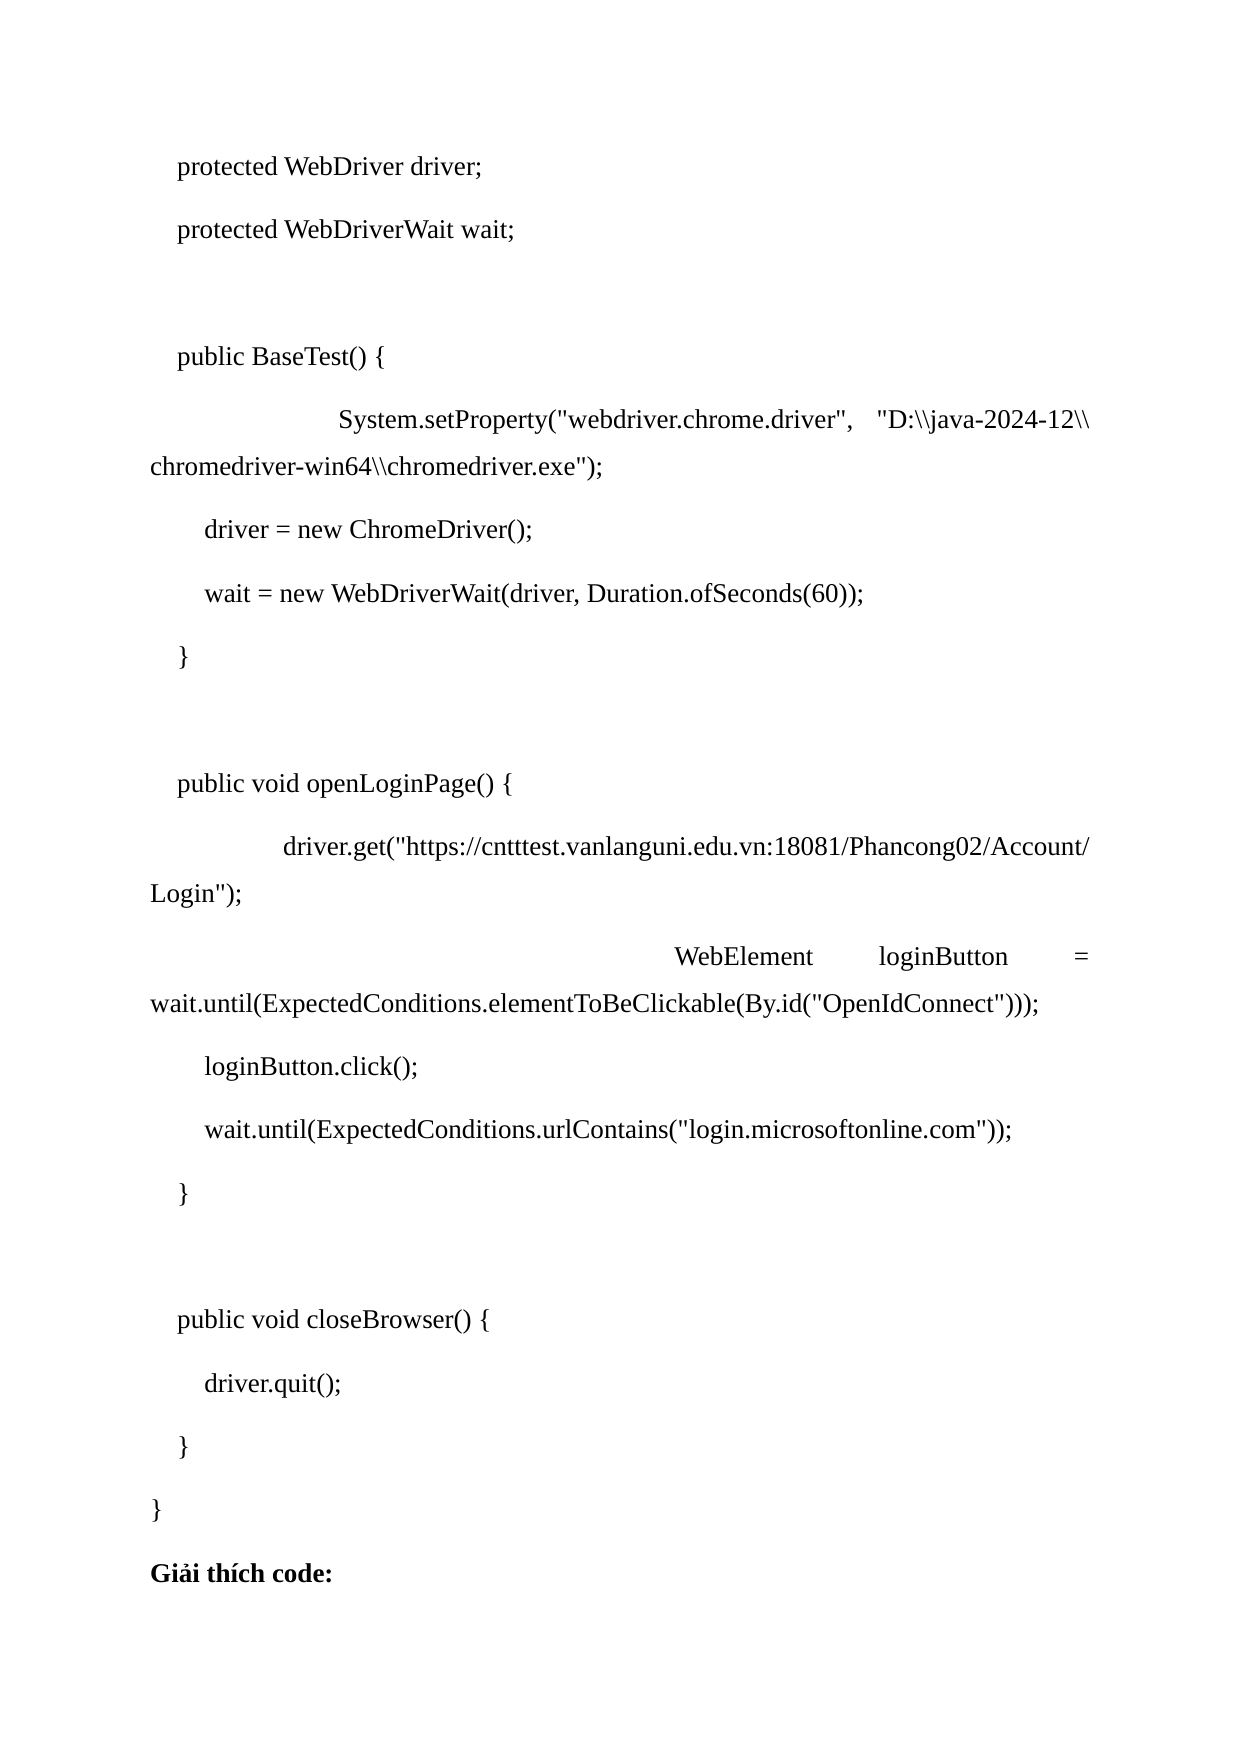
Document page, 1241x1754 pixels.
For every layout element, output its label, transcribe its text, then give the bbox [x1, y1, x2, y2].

text driver.quit(); [150, 1367, 1090, 1398]
text } [150, 640, 1090, 671]
text System.setProperty("webdriver.chrome.driver", "D:\\java-2024-12\\chromedriver-win64\\chromedriver.exe"); [150, 403, 1090, 481]
text } [150, 1493, 1090, 1524]
text Giải thích code: [150, 1557, 1090, 1588]
text WebElement loginButton = wait.until(ExpectedConditions.elementToBeClickable(By.id("OpenIdConnect"))); [150, 940, 1090, 1018]
text public void closeBrowser() { [150, 1303, 1090, 1334]
text loginButton.click(); [150, 1050, 1090, 1081]
text driver.get("https://cntttest.vanlanguni.edu.vn:18081/Phancong02/Account/Login"); [150, 830, 1090, 908]
text public BaseTest() { [150, 340, 1090, 371]
text driver = new ChromeDriver(); [150, 513, 1090, 544]
text protected WebDriverWait wait; [150, 213, 1090, 244]
text } [150, 1177, 1090, 1208]
text } [150, 1430, 1090, 1461]
text public void openLoginPage() { [150, 767, 1090, 798]
text wait = new WebDriverWait(driver, Duration.ofSeconds(60)); [150, 577, 1090, 608]
text wait.until(ExpectedConditions.urlContains("login.microsoftonline.com")); [150, 1113, 1090, 1144]
text protected WebDriver driver; [150, 150, 1090, 181]
